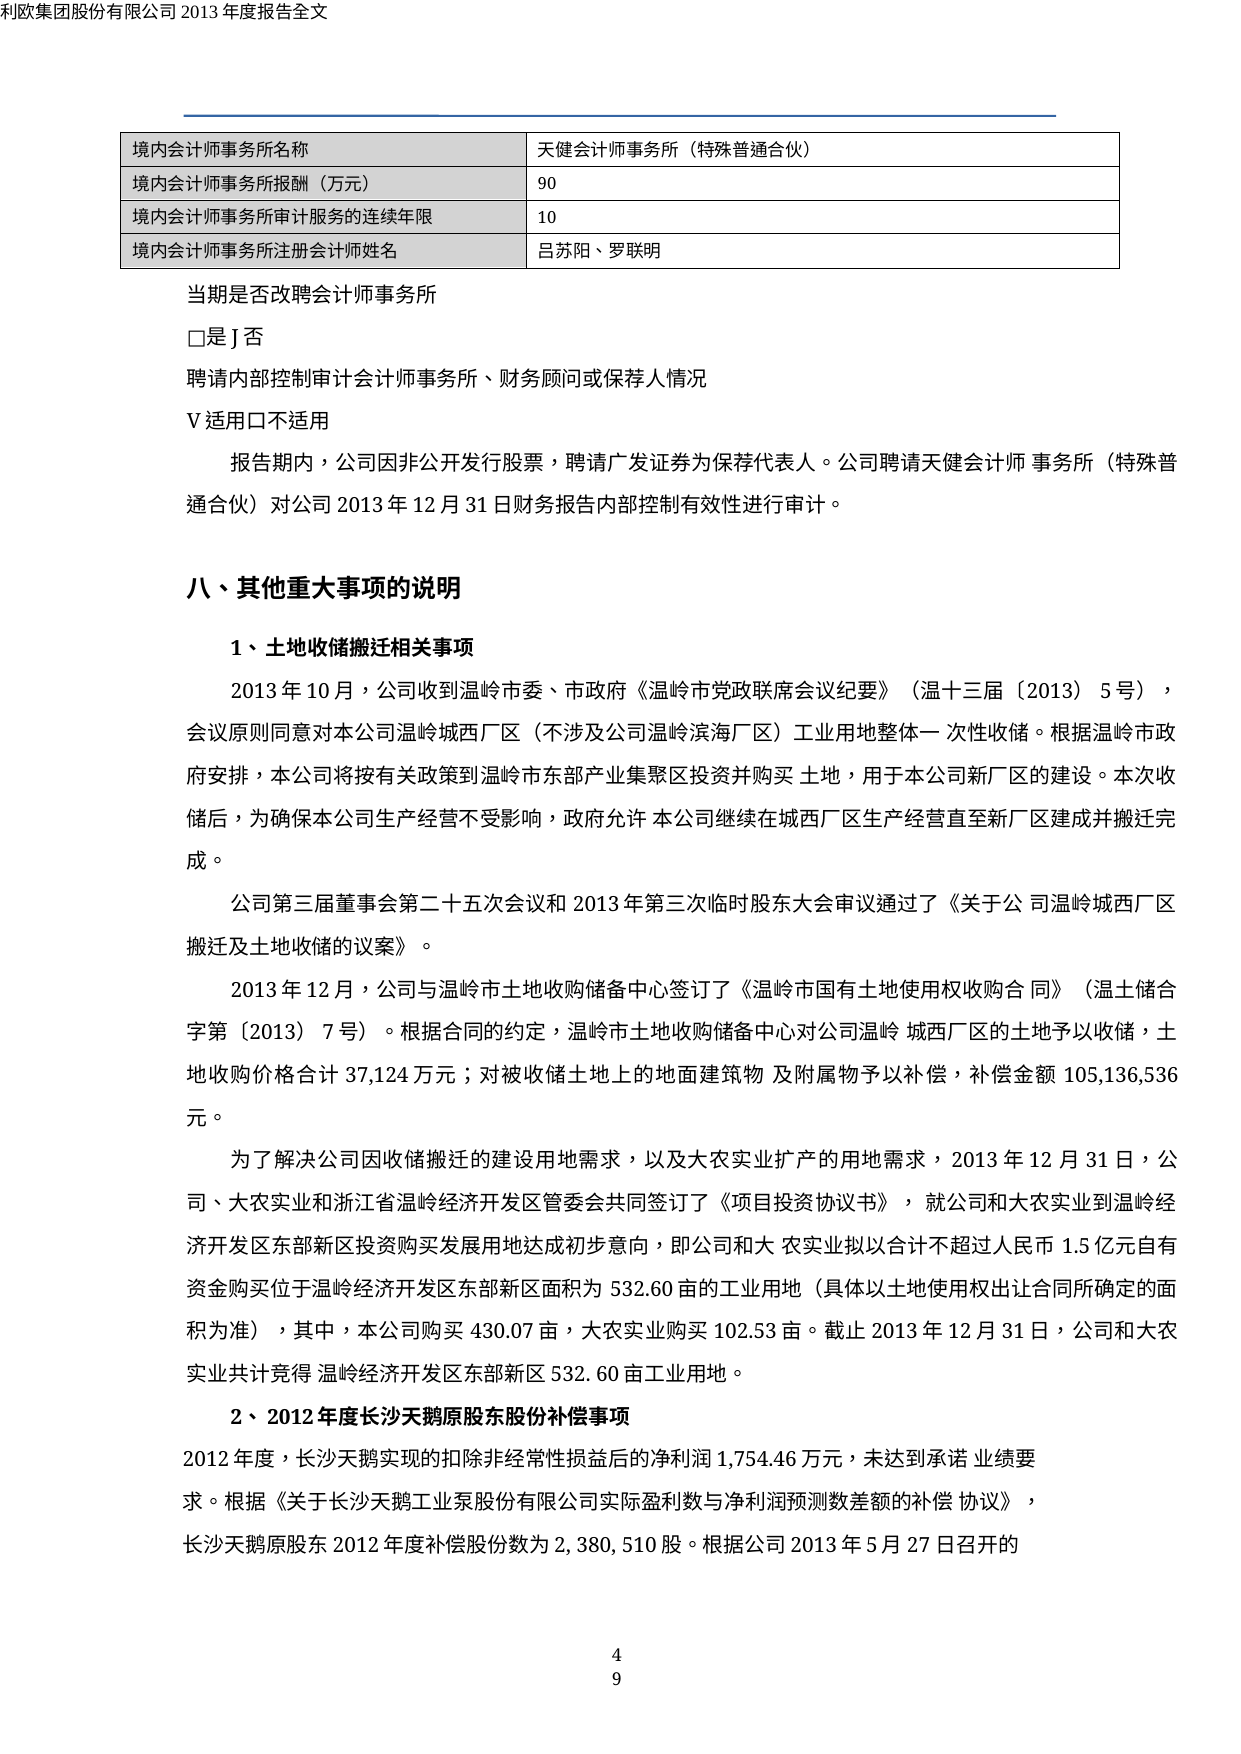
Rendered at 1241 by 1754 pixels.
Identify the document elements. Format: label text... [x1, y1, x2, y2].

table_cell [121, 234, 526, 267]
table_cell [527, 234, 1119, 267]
text 2、 2012年度长沙天鹅原股东股份补偿事项 [230, 1390, 1179, 1433]
text 为了解决公司因收储搬迁的建设用地需求，以及大农实业扩产的用地需求，2013年12 月31日，公司、大农实业和浙江省温岭经济开发区管委会共同签订了《项目投资协议书》， 就公司和大农实业到温岭经济开发区东部新区投资购买发展用地达成初步意向，即公司和大 农实业拟以合计不超过人民币1.5亿元自有资金购买位于温岭经济开发区东部新区面积为 532.60亩的工业用地（具体以土地使用权出让合同所确定的面积为准），其中，本公司购买 430.07亩，大农实业购买102.53亩。截止2013年12月31日，公司和大农实业共计竞得 温岭经济开发区东部新区532. 60亩工业用地。 [187, 1134, 1179, 1390]
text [182, 1433, 1054, 1561]
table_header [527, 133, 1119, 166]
text 报告期内，公司因非公开发行股票，聘请广发证券为保荐代表人。公司聘请天健会计师 事务所（特殊普通合伙）对公司2013年12月31日财务报告内部控制有效性进行审计。 [187, 436, 1179, 520]
text 公司第三届董事会第二十五次会议和2013年第三次临时股东大会审议通过了《关于公 司温岭城西厂区搬迁及土地收储的议案》。 [187, 877, 1179, 963]
text 2013年10月，公司收到温岭市委、市政府《温岭市党政联席会议纪要》（温十三届〔2013） 5号），会议原则同意对本公司温岭城西厂区（不涉及公司温岭滨海厂区）工业用地整体一 次性收储。根据温岭市政府安排，本公司将按有关政策到温岭市东部产业集聚区投资并购买 土地，用于本公司新厂区的建设。本次收储后，为确保本公司生产经营不受影响，政府允许 本公司继续在城西厂区生产经营直至新厂区建成并搬迁完成。 [187, 664, 1179, 877]
text 1、 土地收储搬迁相关事项 [230, 621, 1179, 664]
text 聘请内部控制审计会计师事务所、财务顾问或保荐人情况 [187, 352, 1179, 394]
text □是J否 [187, 311, 1179, 352]
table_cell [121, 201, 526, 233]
text 2013年12月，公司与温岭市土地收购储备中心签订了《温岭市国有土地使用权收购合 同》（温土储合字第〔2013） 7号）。根据合同的约定，温岭市土地收购储备中心对公司温岭 城西厂区的土地予以收储，土地收购价格合计37,124万元；对被收储土地上的地面建筑物 及附属物予以补偿，补偿金额105,136,536元。 [187, 963, 1179, 1134]
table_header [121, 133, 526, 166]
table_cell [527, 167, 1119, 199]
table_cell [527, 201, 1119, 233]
text 当期是否改聘会计师事务所 [187, 268, 1179, 311]
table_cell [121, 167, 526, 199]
text 八、其他重大事项的说明 [187, 570, 1179, 604]
text V适用口不适用 [187, 394, 1179, 436]
